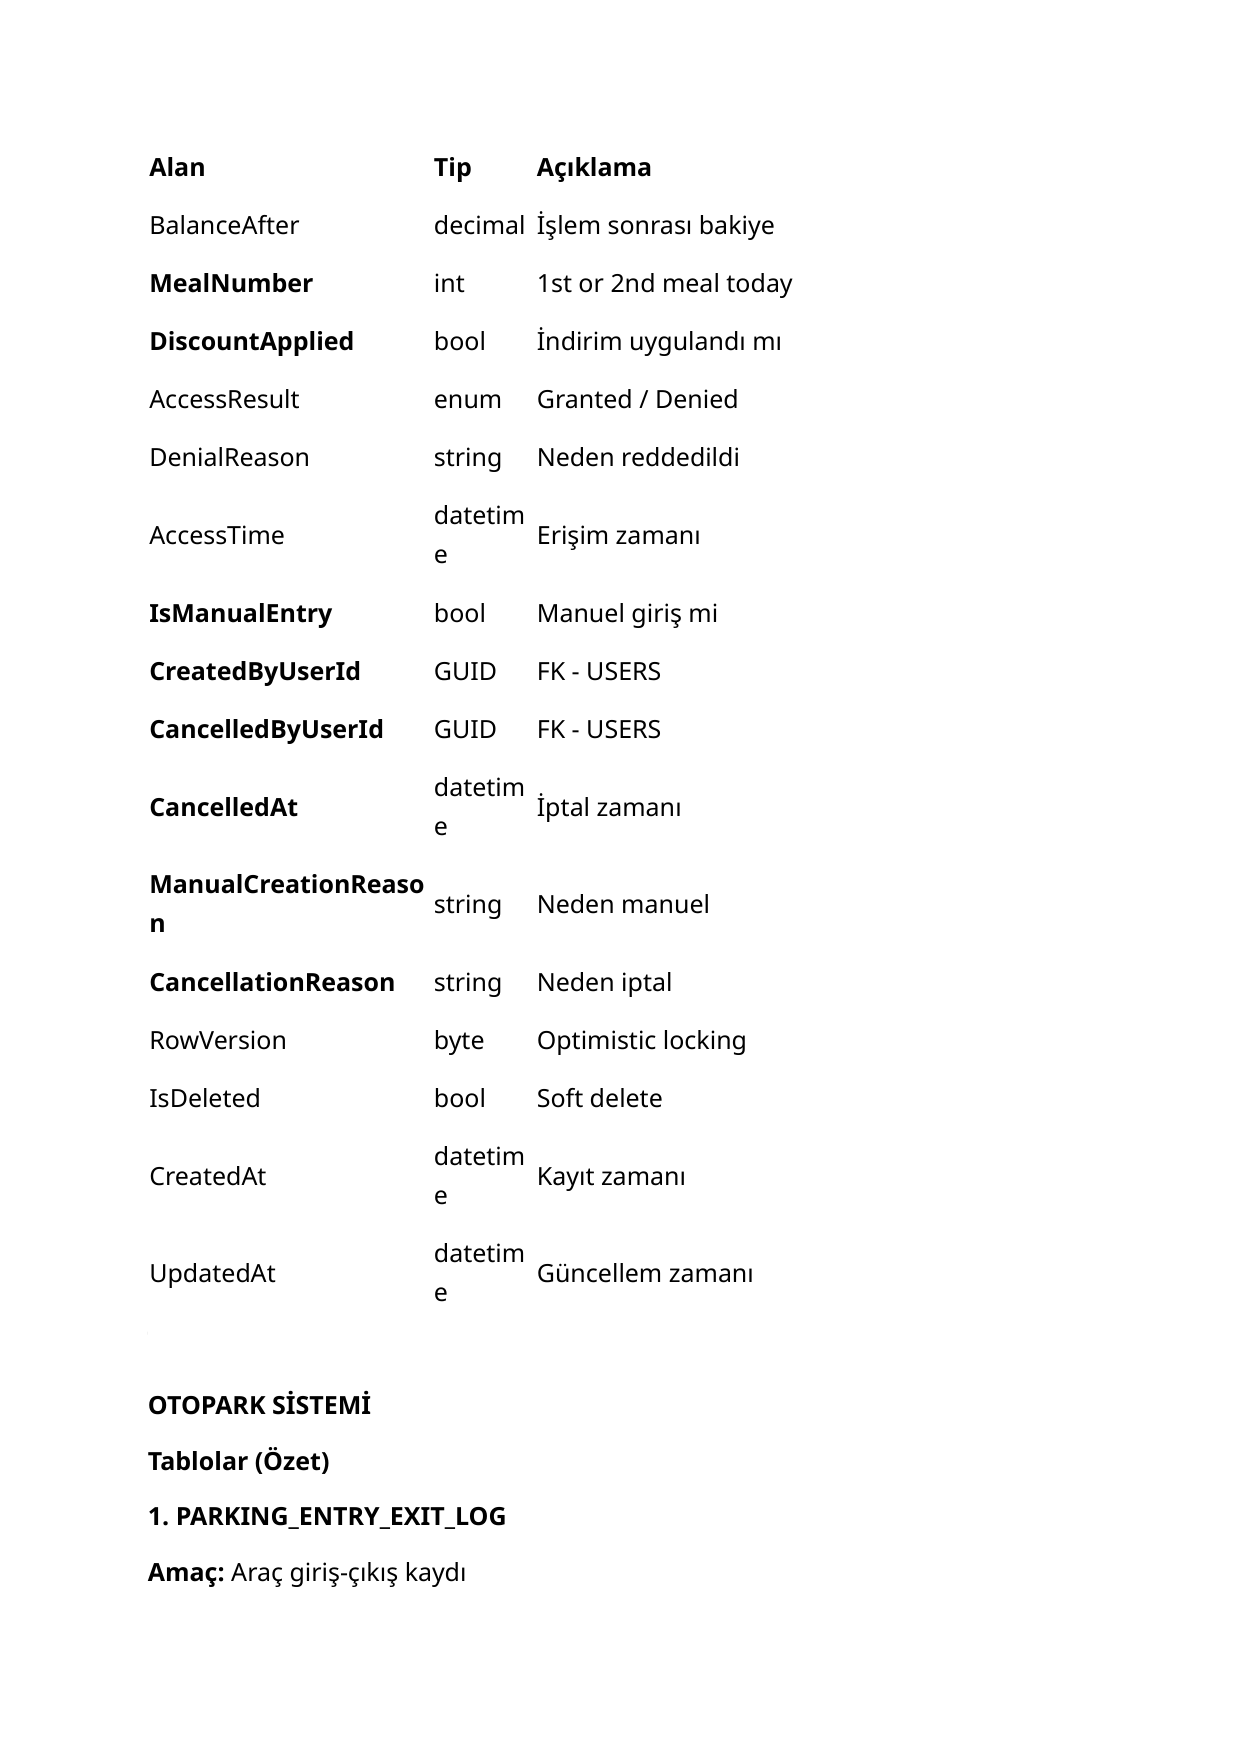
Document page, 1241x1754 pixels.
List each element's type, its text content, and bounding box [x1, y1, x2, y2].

text 1. PARKING_ENTRY_EXIT_LOG [148, 1499, 1093, 1533]
text Tablolar (Özet) [148, 1443, 1093, 1477]
text Amaç: Araç giriş-çıkış kaydı [148, 1555, 1093, 1589]
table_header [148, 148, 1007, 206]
text OTOPARK SİSTEMİ [148, 1387, 1093, 1421]
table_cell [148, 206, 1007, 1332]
